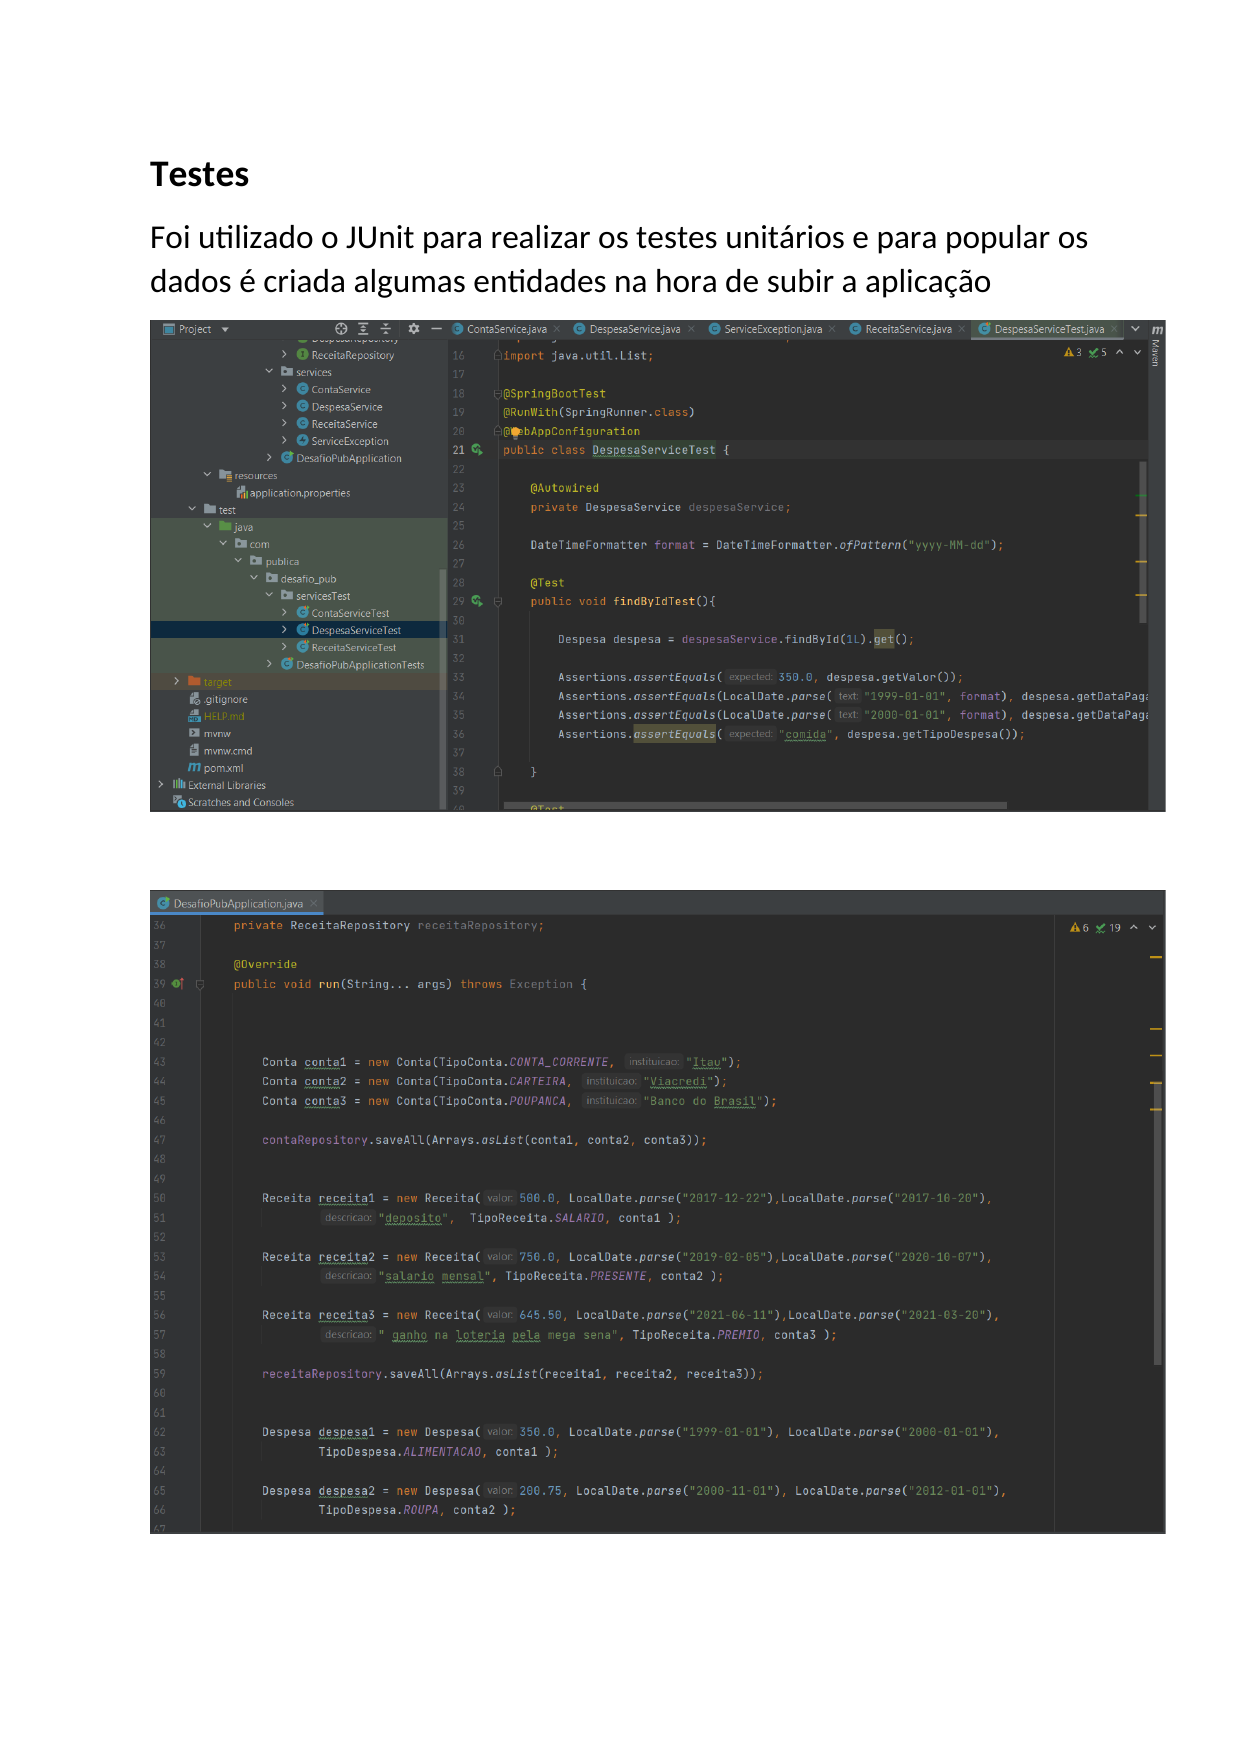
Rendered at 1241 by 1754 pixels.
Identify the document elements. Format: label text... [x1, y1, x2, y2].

text Foi utilizado o JUnit para realizar os testes unitários e para popular os dados é criada algumas entidades na hora de subir a aplicação [150, 216, 1090, 301]
picture [150, 320, 1166, 812]
text Testes [150, 150, 1090, 196]
picture [150, 890, 1166, 1534]
